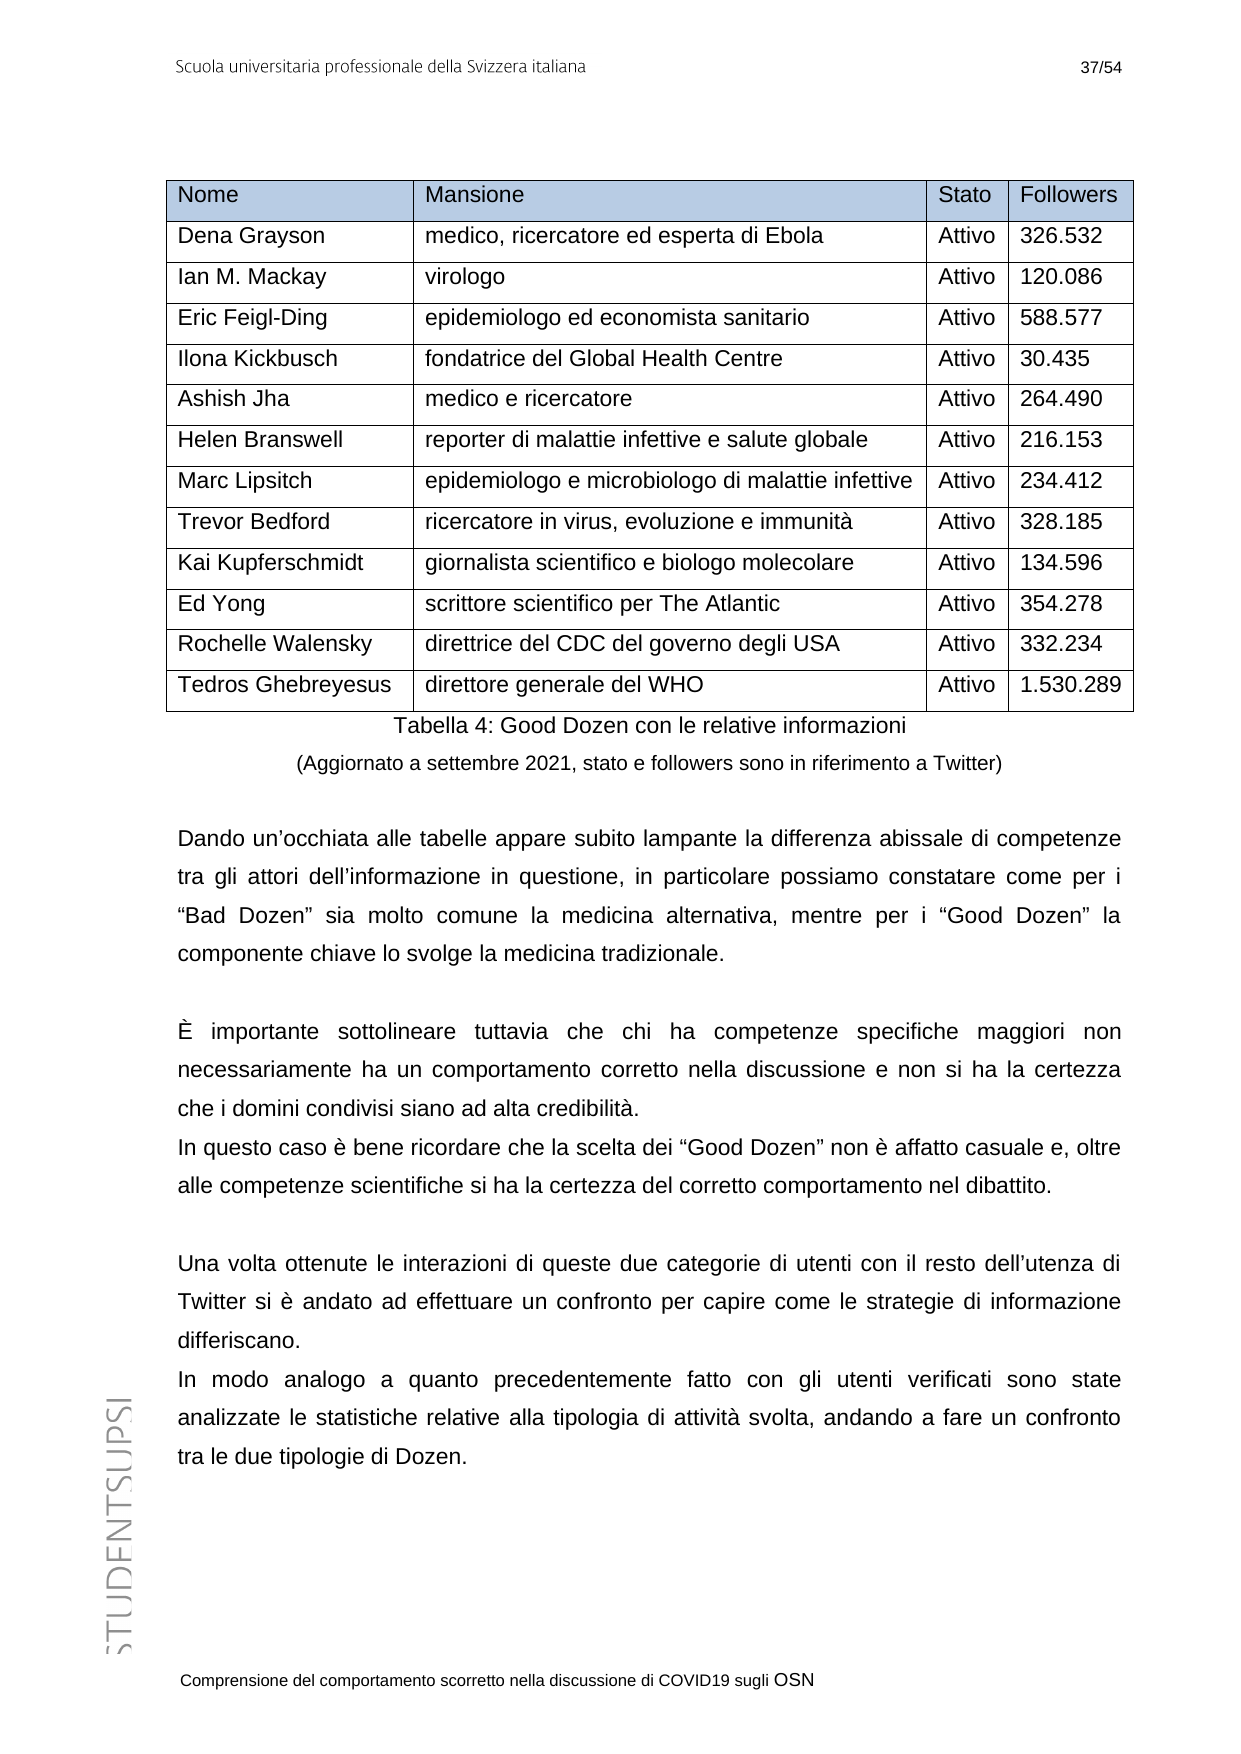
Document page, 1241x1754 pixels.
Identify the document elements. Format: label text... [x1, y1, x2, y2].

text In modo analogo a quanto precedentemente fatto con gli utenti verificati sono state analizzate le statistiche relative alla tipologia di attività svolta, andando a fare un confronto tra le due tipologie di Dozen. [177, 1366, 1122, 1469]
table_cell Attivo [927, 385, 1008, 425]
table_cell virologo [414, 263, 926, 303]
table_cell Attivo [927, 222, 1008, 262]
table_cell 30.435 [1009, 345, 1133, 384]
table_cell 134.596 [1009, 549, 1133, 588]
text Tabella 4: Good Dozen con le relative informazioni [177, 712, 1122, 738]
table_cell 332.234 [1009, 630, 1133, 670]
table_cell Attivo [927, 263, 1008, 303]
table_cell Attivo [927, 304, 1008, 343]
table_cell 326.532 [1009, 222, 1133, 262]
table_cell direttrice del CDC del governo degli USA [414, 630, 926, 670]
table_cell Ilona Kickbusch [167, 345, 413, 384]
table_cell Marc Lipsitch [167, 467, 413, 507]
table_cell Ian M. Mackay [167, 263, 413, 303]
text Una volta ottenute le interazioni di queste due categorie di utenti con il resto dell’utenza di Twitter si è andato ad effettuare un confronto per capire come le strategie di informazione differiscano. [177, 1249, 1122, 1353]
table_cell Attivo [927, 590, 1008, 629]
table_cell Kai Kupferschmidt [167, 549, 413, 588]
table_cell Ed Yong [167, 590, 413, 629]
table_cell fondatrice del Global Health Centre [414, 345, 926, 384]
table_cell Ashish Jha [167, 385, 413, 425]
table_cell 216.153 [1009, 426, 1133, 466]
table_cell 1.530.289 [1009, 671, 1133, 711]
table_header Mansione [414, 181, 926, 221]
table_cell medico, ricercatore ed esperta di Ebola [414, 222, 926, 262]
table_cell Attivo [927, 549, 1008, 588]
table_cell 588.577 [1009, 304, 1133, 343]
table_cell 120.086 [1009, 263, 1133, 303]
table_cell direttore generale del WHO [414, 671, 926, 711]
table_cell Rochelle Walensky [167, 630, 413, 670]
table_cell ricercatore in virus, evoluzione e immunità [414, 508, 926, 548]
table_cell 234.412 [1009, 467, 1133, 507]
table_cell Helen Branswell [167, 426, 413, 466]
table_cell Attivo [927, 345, 1008, 384]
table_cell Attivo [927, 467, 1008, 507]
table_cell 264.490 [1009, 385, 1133, 425]
table_cell Tedros Ghebreyesus [167, 671, 413, 711]
text Dando un’occhiata alle tabelle appare subito lampante la differenza abissale di competenze tra gli attori dell’informazione in questione, in particolare possiamo constatare come per i “Bad Dozen” sia molto comune la medicina alternativa, mentre per i “Good Dozen” la componente chiave lo svolge la medicina tradizionale. [177, 824, 1122, 967]
table_cell reporter di malattie infettive e salute globale [414, 426, 926, 466]
table_cell Attivo [927, 426, 1008, 466]
table_cell Trevor Bedford [167, 508, 413, 548]
table_cell Attivo [927, 671, 1008, 711]
text È importante sottolineare tuttavia che chi ha competenze specifiche maggiori non necessariamente ha un comportamento corretto nella discussione e non si ha la certezza che i domini condivisi siano ad alta credibilità. [177, 1018, 1122, 1121]
table_cell Attivo [927, 508, 1008, 548]
table_cell Eric Feigl-Ding [167, 304, 413, 343]
table_cell Attivo [927, 630, 1008, 670]
table_cell epidemiologo e microbiologo di malattie infettive [414, 467, 926, 507]
table_header Nome [167, 181, 413, 221]
picture [106, 1399, 132, 1654]
text In questo caso è bene ricordare che la scelta dei “Good Dozen” non è affatto casuale e, oltre alle competenze scientifiche si ha la certezza del corretto comportamento nel dibattito. [177, 1134, 1122, 1199]
table_cell epidemiologo ed economista sanitario [414, 304, 926, 343]
table_cell 328.185 [1009, 508, 1133, 548]
table_cell scrittore scientifico per The Atlantic [414, 590, 926, 629]
table_cell Dena Grayson [167, 222, 413, 262]
picture [168, 53, 602, 80]
table_cell 354.278 [1009, 590, 1133, 629]
table_cell medico e ricercatore [414, 385, 926, 425]
text (Aggiornato a settembre 2021, stato e followers sono in riferimento a Twitter) [177, 751, 1122, 774]
table_header Followers [1009, 181, 1133, 221]
table_header Stato [927, 181, 1008, 221]
table_cell giornalista scientifico e biologo molecolare [414, 549, 926, 588]
